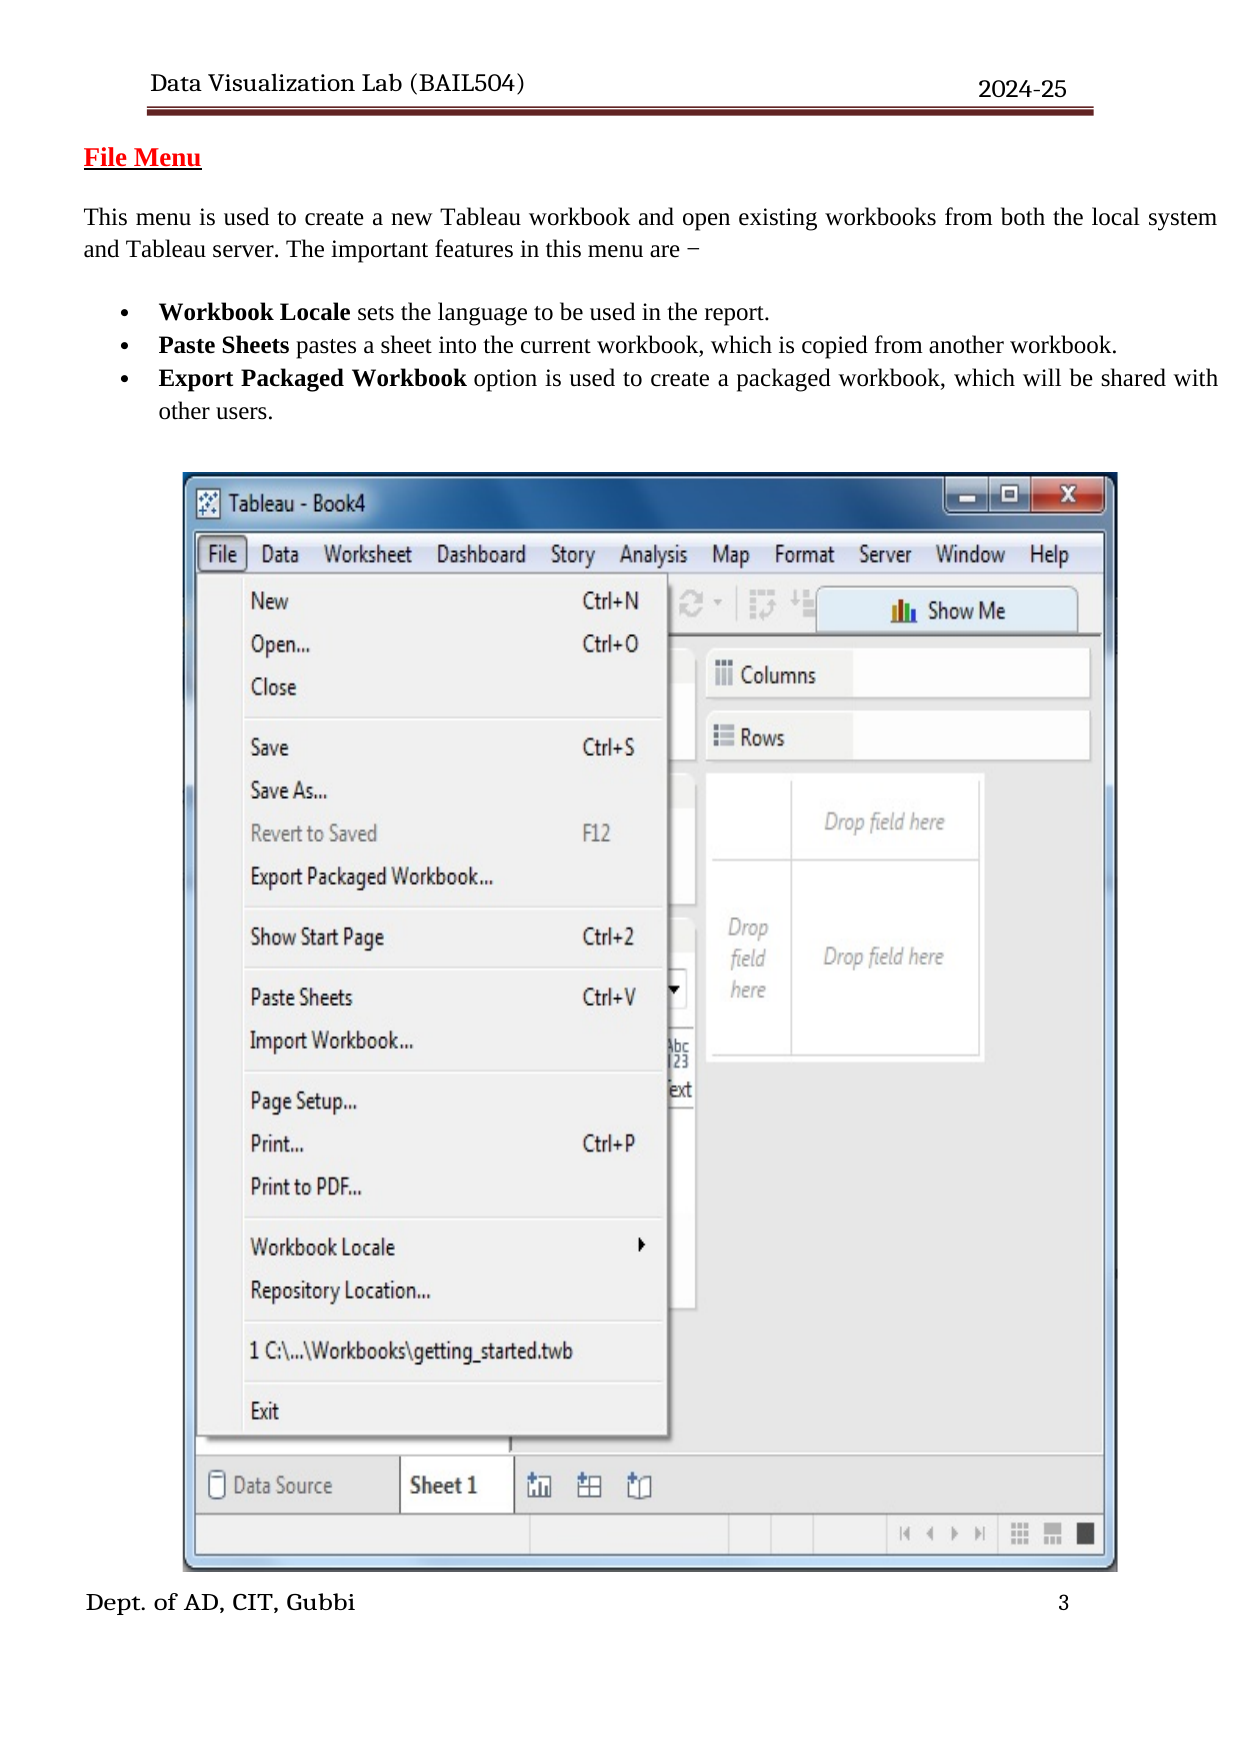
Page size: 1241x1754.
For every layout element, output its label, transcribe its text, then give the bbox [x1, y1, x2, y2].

list Export Packaged Workbook option is used to create a packaged workbook, which will be shared with other users. [121, 363, 1219, 424]
picture [182, 472, 1121, 1572]
subtitle File Menu [83, 133, 1219, 172]
list Paste Sheets pastes a sheet into the current workbook, which is copied from another workbook. [121, 330, 1219, 358]
list Workbook Locale sets the language to be used in the report. [121, 297, 1219, 326]
text This menu is used to create a new Tableau workbook and open existing workbooks from both the local system and Tableau server. The important features in this menu are − [83, 202, 1219, 263]
